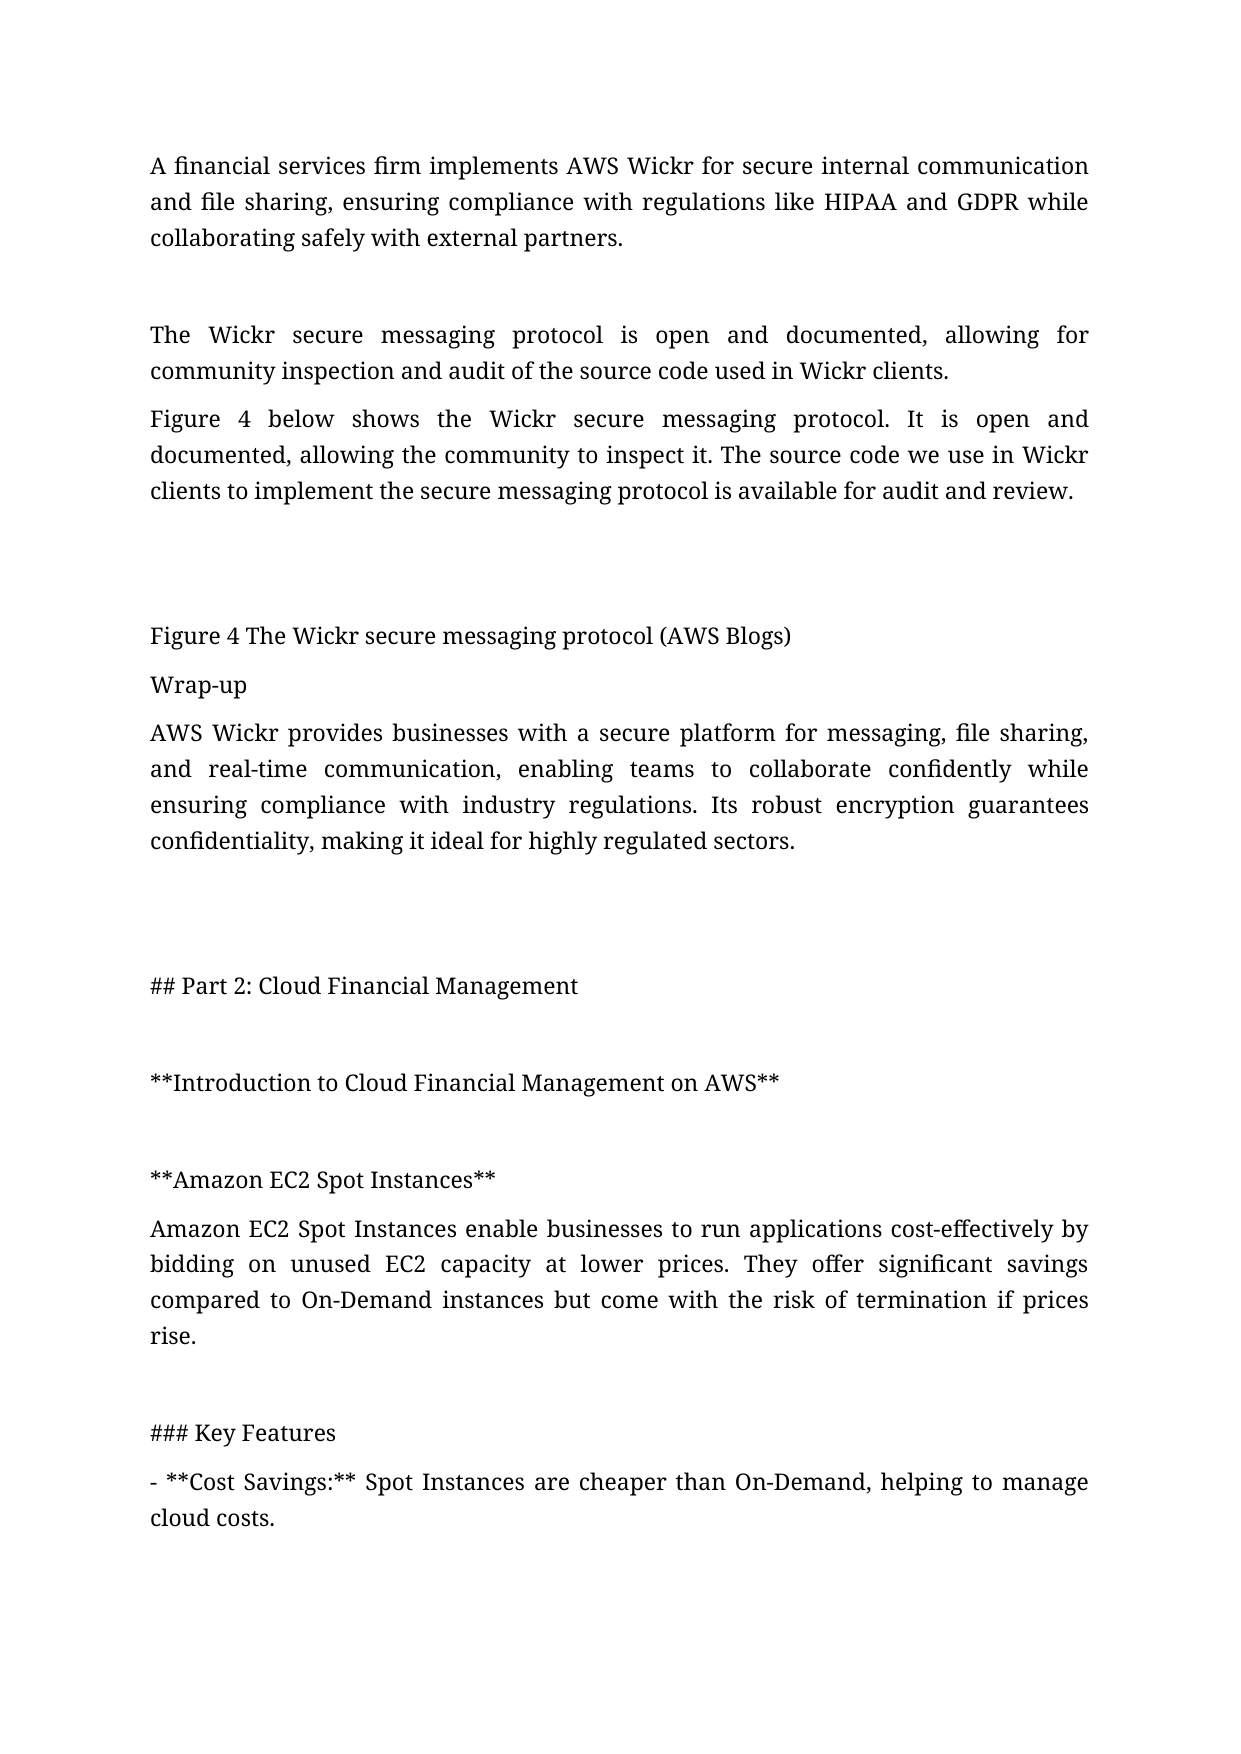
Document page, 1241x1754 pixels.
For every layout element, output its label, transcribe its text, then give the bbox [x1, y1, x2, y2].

text The Wickr secure messaging protocol is open and documented, allowing for community inspection and audit of the source code used in Wickr clients. [150, 319, 1090, 386]
text **Introduction to Cloud Financial Management on AWS** [150, 1067, 1090, 1098]
text AWS Wickr provides businesses with a secure platform for messaging, file sharing, and real-time communication, enabling teams to collaborate confidently while ensuring compliance with industry regulations. Its robust encryption guarantees confidentiality, making it ideal for highly regulated sectors. [150, 717, 1090, 856]
text Figure 4 The Wickr secure messaging protocol (AWS Blogs) [150, 620, 1090, 652]
text A financial services firm implements AWS Wickr for secure internal communication and file sharing, ensuring compliance with regulations like HIPAA and GDPR while collaborating safely with external partners. [150, 150, 1090, 253]
text ### Key Features [150, 1417, 1090, 1448]
text ## Part 2: Cloud Financial Management [150, 970, 1090, 1002]
text Figure 4 below shows the Wickr secure messaging protocol. It is open and documented, allowing the community to inspect it. The source code we use in Wickr clients to implement the secure messaging protocol is available for audit and review. [150, 403, 1090, 506]
text **Amazon EC2 Spot Instances** [150, 1164, 1090, 1195]
text - **Cost Savings:** Spot Instances are cheaper than On-Demand, helping to manage cloud costs. [150, 1466, 1090, 1533]
text Wrap-up [150, 669, 1090, 700]
text Amazon EC2 Spot Instances enable businesses to run applications cost-effectively by bidding on unused EC2 capacity at lower prices. They offer significant savings compared to On-Demand instances but come with the risk of termination if prices rise. [150, 1212, 1090, 1352]
